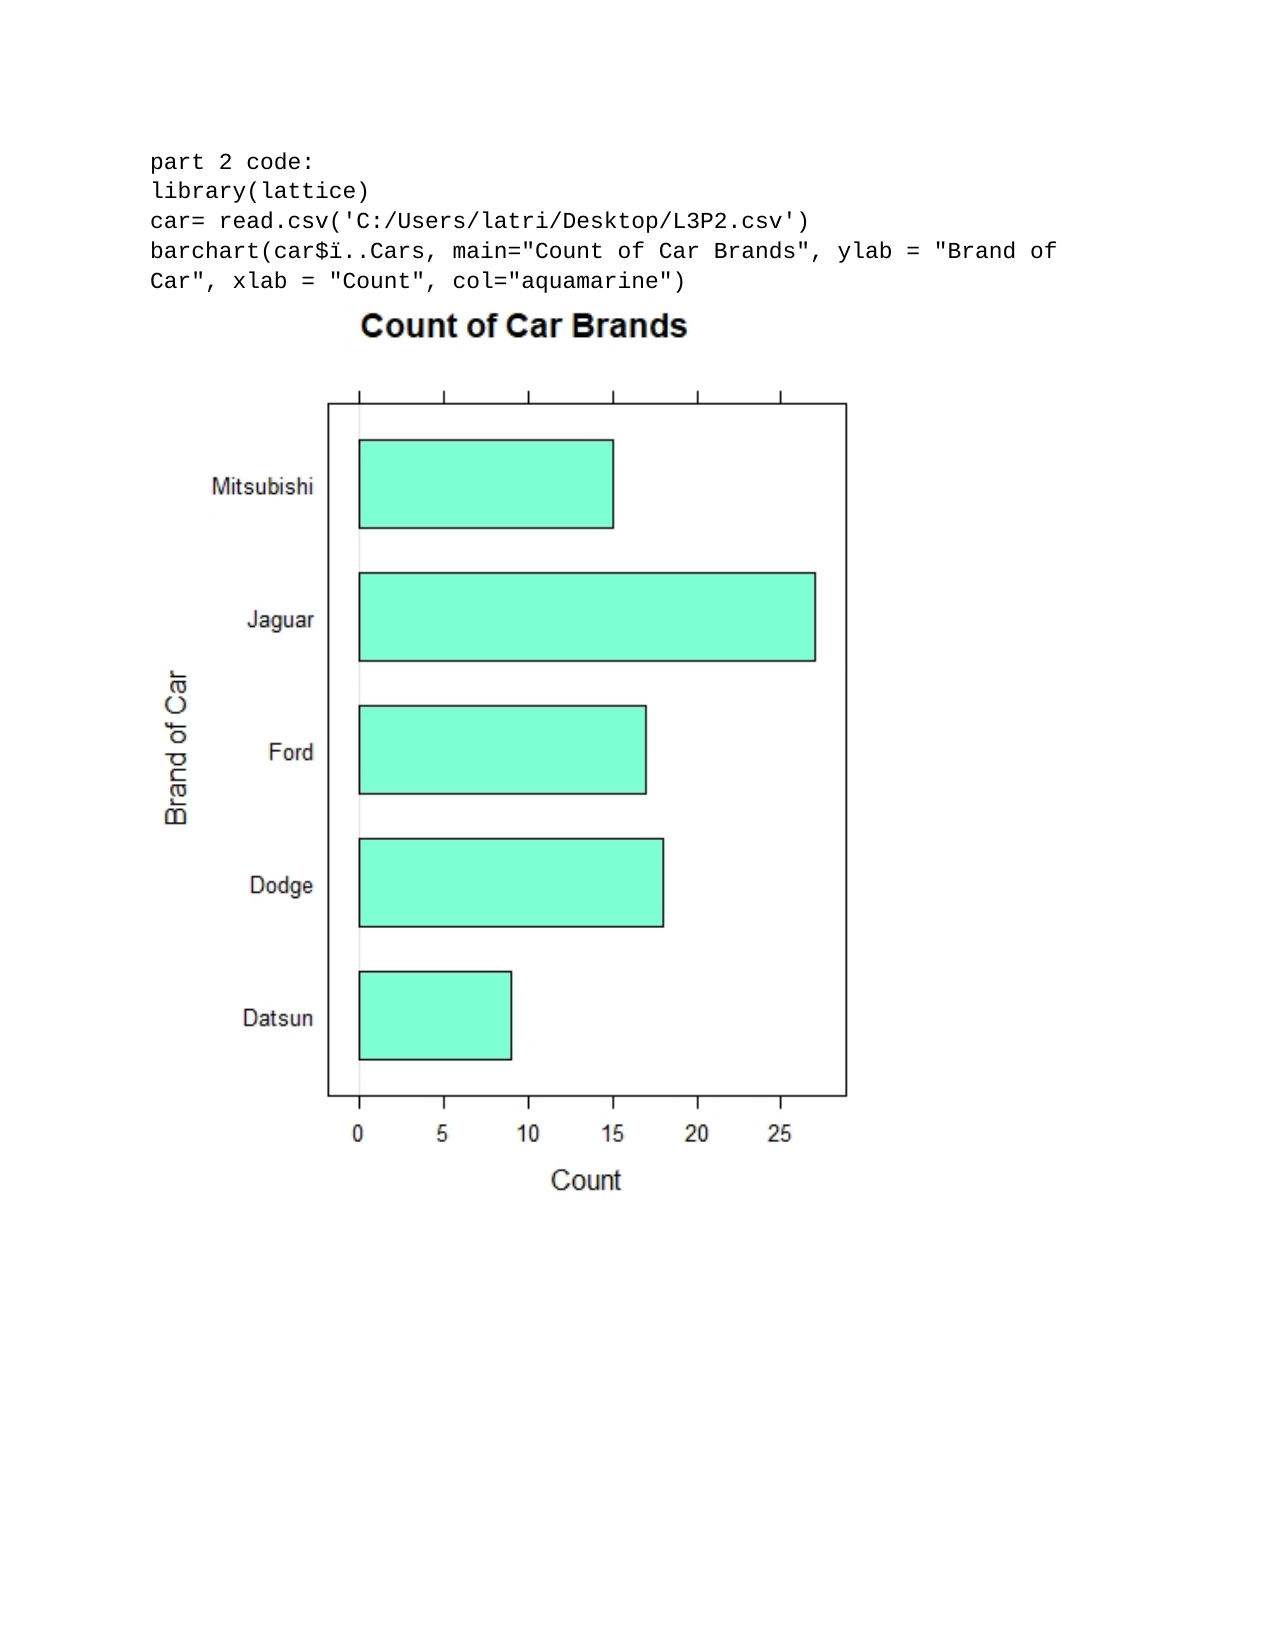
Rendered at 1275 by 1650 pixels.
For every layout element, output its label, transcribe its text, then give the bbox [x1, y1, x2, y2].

text car= read.csv('C:/Users/latri/Desktop/L3P2.csv') [150, 209, 1125, 236]
picture [150, 298, 901, 1218]
text library(lattice) [150, 180, 1125, 206]
text part 2 code: [150, 150, 1125, 176]
text barchart(car$ï..Cars, main="Count of Car Brands", ylab = "Brand of Car", xlab = "Count", col="aquamarine") [150, 239, 1125, 295]
